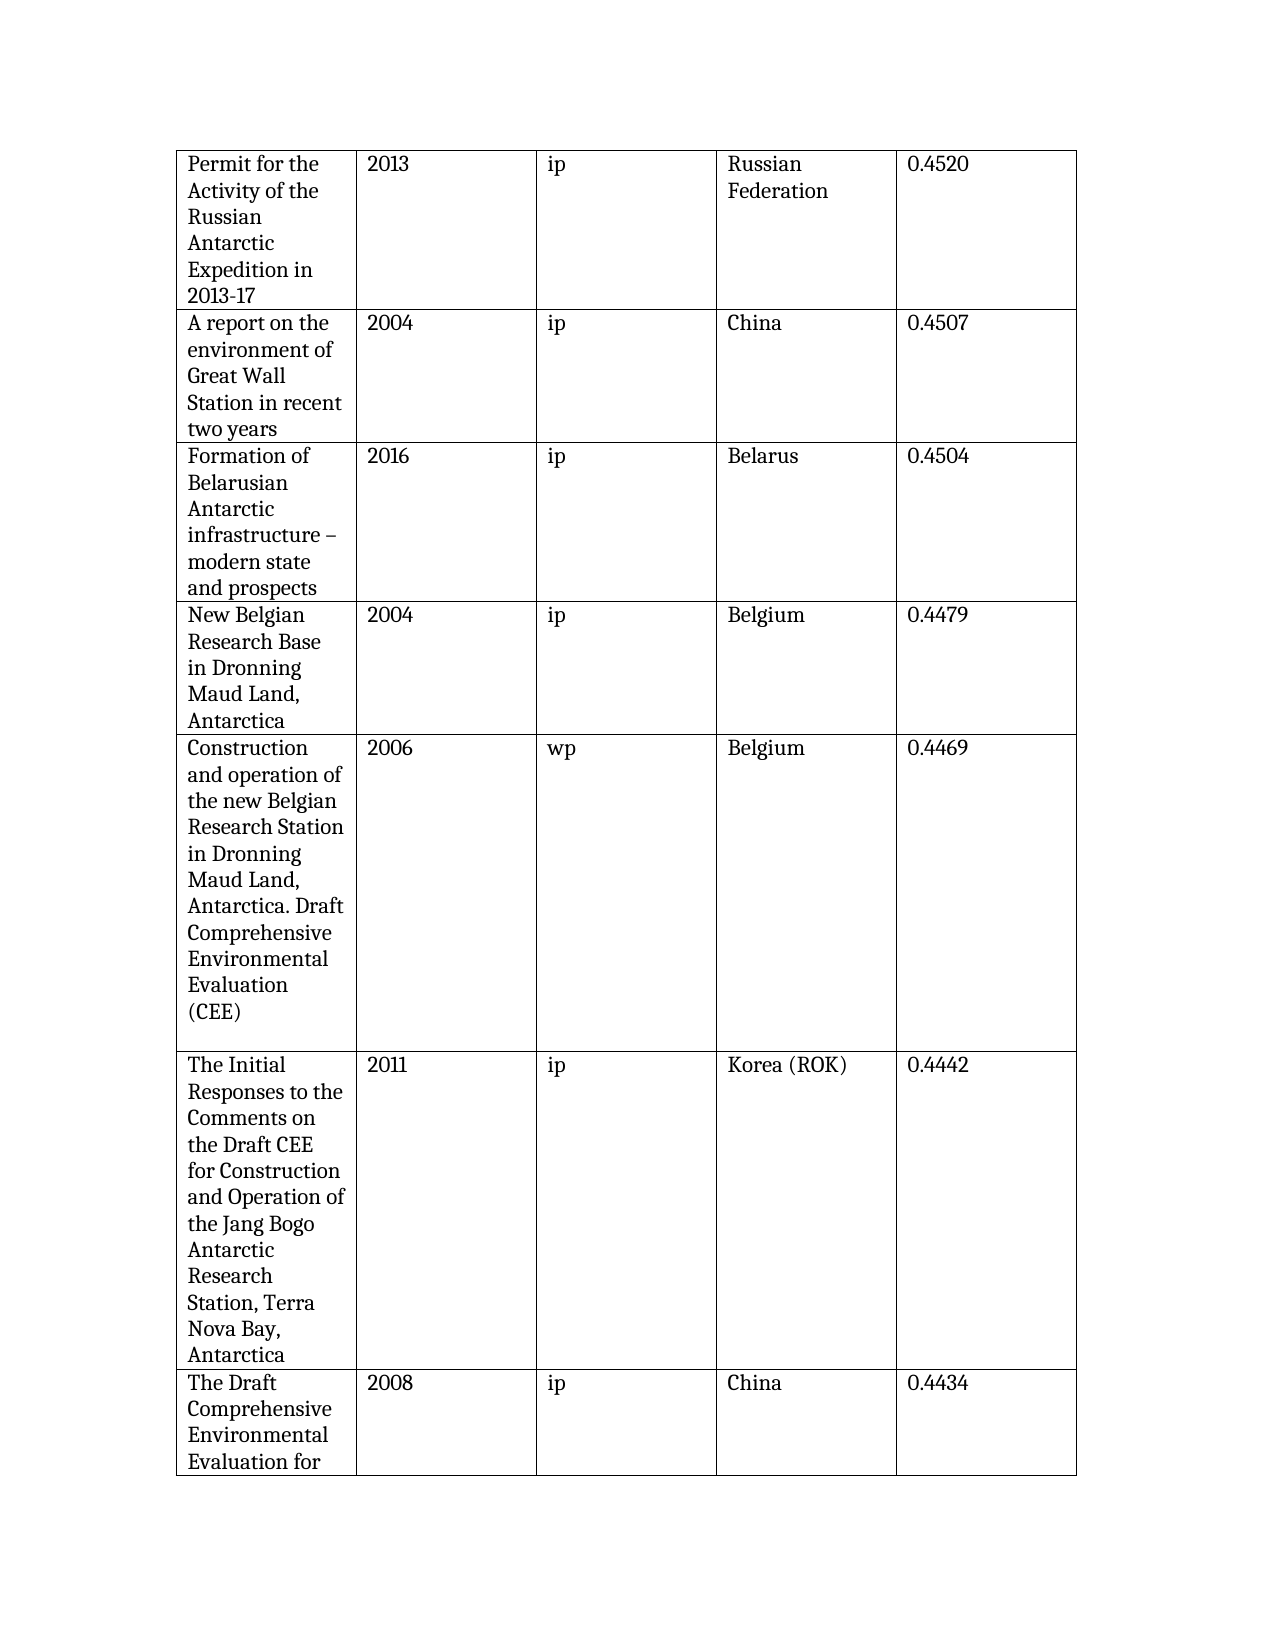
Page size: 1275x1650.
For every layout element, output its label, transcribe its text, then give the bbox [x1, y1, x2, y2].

table_cell Russian Federation [717, 151, 896, 309]
table_cell wp [537, 735, 716, 1051]
table_cell 0.4479 [897, 602, 1076, 734]
table_cell 2011 [357, 1052, 536, 1368]
table_cell 0.4442 [897, 1052, 1076, 1368]
table_cell ip [537, 602, 716, 734]
table_cell 0.4507 [897, 310, 1076, 442]
table_cell ip [537, 1052, 716, 1368]
table_cell China [717, 1370, 896, 1475]
table_cell Belgium [717, 735, 896, 1051]
table_cell 2008 [357, 1370, 536, 1475]
table_cell The Initial Responses to the Comments on the Draft CEE for Construction and Operation of the Jang Bogo Antarctic Research Station, Terra Nova Bay, Antarctica [177, 1052, 356, 1368]
table_cell 2004 [357, 602, 536, 734]
table_cell 2013 [357, 151, 536, 309]
table_cell ip [537, 443, 716, 601]
table_cell New Belgian Research Base in Dronning Maud Land, Antarctica [177, 602, 356, 734]
table_cell 0.4469 [897, 735, 1076, 1051]
table_cell 0.4504 [897, 443, 1076, 601]
table_cell Formation of Belarusian Antarctic infrastructure – modern state and prospects [177, 443, 356, 601]
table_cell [177, 1370, 356, 1475]
table_cell Permit for the Activity of the Russian Antarctic Expedition in 2013-17 [177, 151, 356, 309]
table_cell Belgium [717, 602, 896, 734]
table_cell 0.4520 [897, 151, 1076, 309]
table_cell 2004 [357, 310, 536, 442]
table_cell 2006 [357, 735, 536, 1051]
table_cell ip [537, 1370, 716, 1475]
table_cell China [717, 310, 896, 442]
table_cell ip [537, 151, 716, 309]
table_cell Construction and operation of the new Belgian Research Station in Dronning Maud Land, Antarctica. Draft Comprehensive Environmental Evaluation (CEE) [177, 735, 356, 1051]
table_cell 0.4434 [897, 1370, 1076, 1475]
table_cell Belarus [717, 443, 896, 601]
table_cell Korea (ROK) [717, 1052, 896, 1368]
table_cell ip [537, 310, 716, 442]
table_cell A report on the environment of Great Wall Station in recent two years [177, 310, 356, 442]
table_cell 2016 [357, 443, 536, 601]
